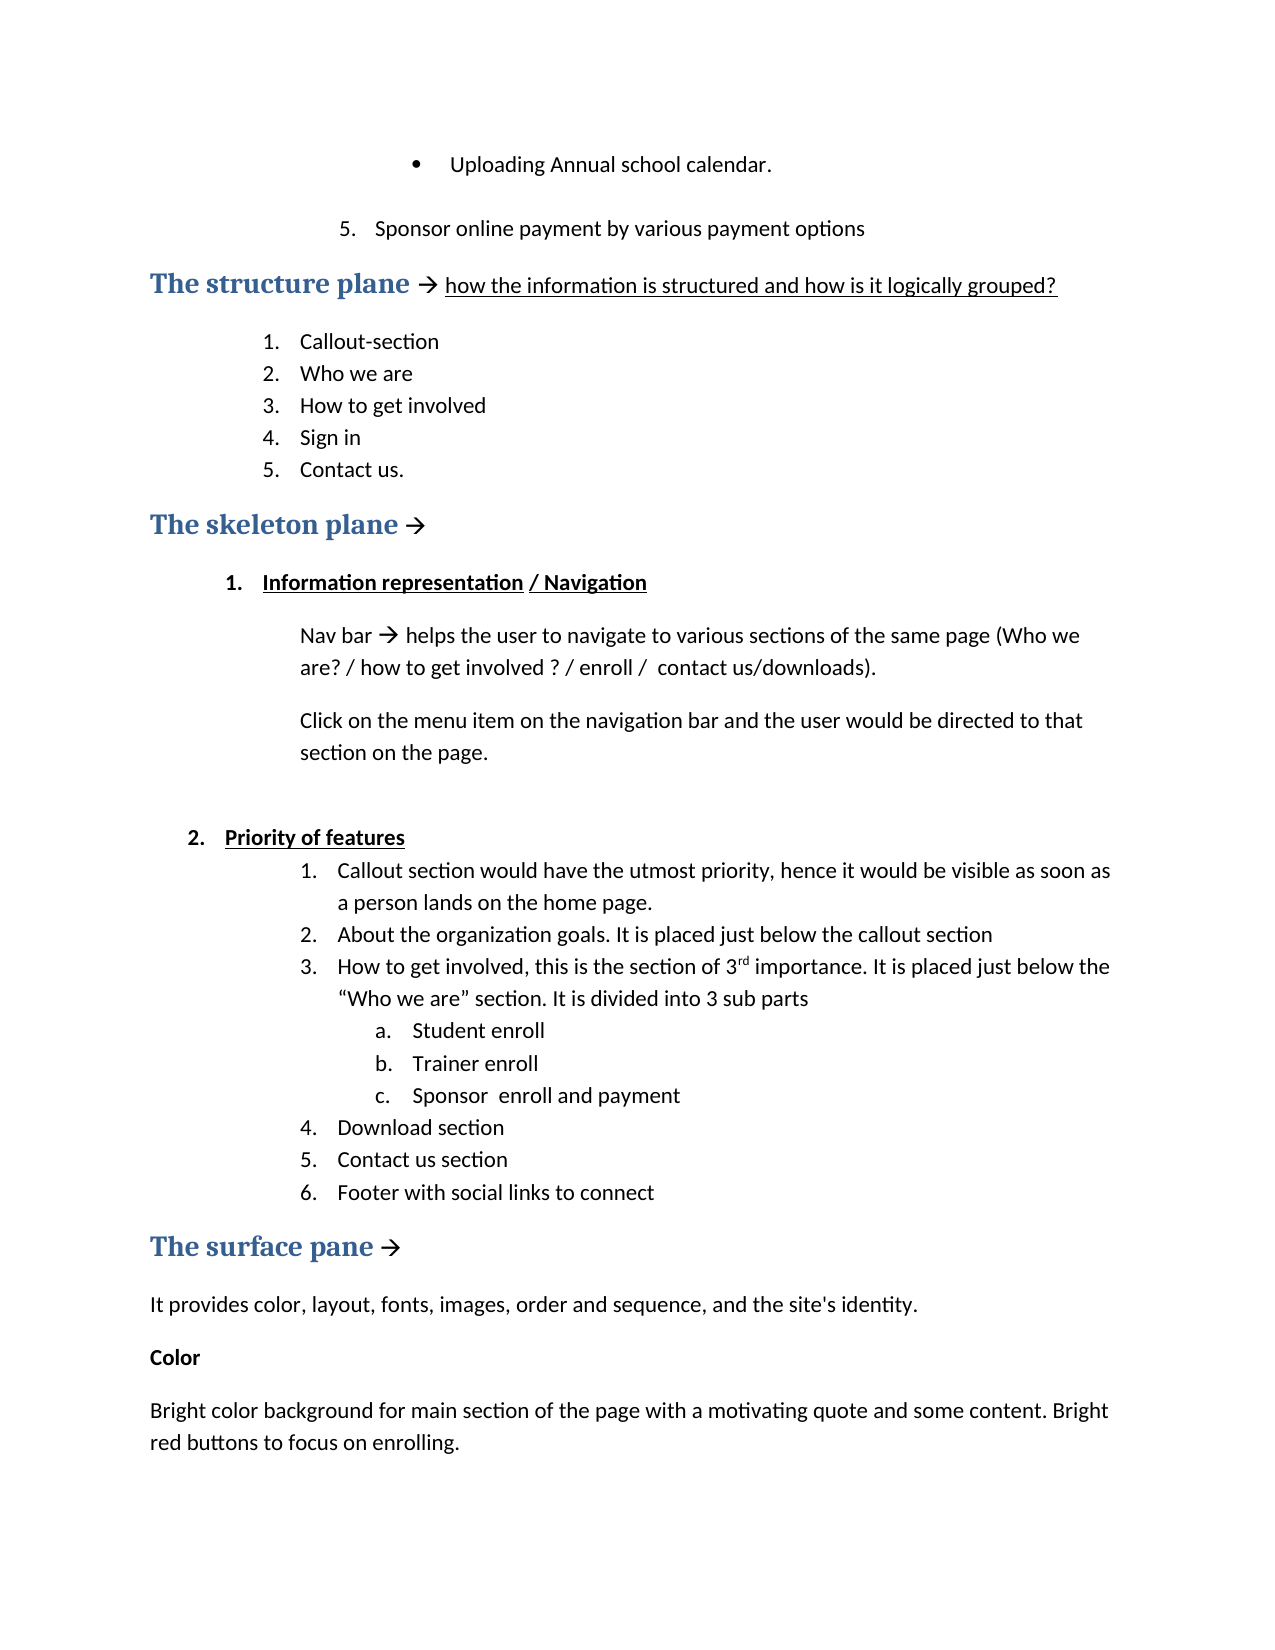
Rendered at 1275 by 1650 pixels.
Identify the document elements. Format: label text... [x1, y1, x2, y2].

text The skeleton plane [150, 508, 1125, 542]
list Uploading Annual school calendar. [412, 150, 1125, 178]
list Trainer enroll [375, 1049, 1125, 1077]
list About the organization goals. It is placed just below the callout section [300, 920, 1125, 948]
list Callout section would have the utmost priority, hence it would be visible as soon as a person lands on the home page. [300, 856, 1125, 916]
list How to get involved [262, 391, 1125, 419]
list Download section [300, 1113, 1125, 1141]
list Priority of features [187, 823, 1125, 852]
list Who we are [262, 359, 1125, 387]
text The structure plane how the information is structured and how is it logically grouped? [150, 267, 1125, 301]
text Nav bar helps the user to navigate to various sections of the same page (Who we are? / how to get involved ? / enroll / contact us/downloads). [300, 621, 1125, 681]
list Information representation / Navigation [225, 568, 1125, 596]
text The surface pane [150, 1231, 1125, 1264]
text Color [150, 1343, 1125, 1371]
list Sponsor online payment by various payment options [356, 214, 1125, 242]
list Sign in [262, 423, 1125, 451]
list Footer with social links to connect [300, 1178, 1125, 1206]
list Contact us section [300, 1145, 1125, 1173]
text It provides color, layout, fonts, images, order and sequence, and the site's identity. [150, 1290, 1125, 1318]
list Sponsor enroll and payment [375, 1081, 1125, 1109]
list Contact us. [262, 456, 1125, 483]
list Callout-section [262, 327, 1125, 355]
text Click on the menu item on the navigation bar and the user would be directed to that section on the page. [300, 706, 1125, 766]
text Bright color background for main section of the page with a motivating quote and some content. Bright red buttons to focus on enrolling. [150, 1396, 1125, 1456]
list How to get involved, this is the section of 3rd importance. It is placed just below the “Who we are” section. It is divided into 3 sub parts [300, 952, 1125, 1012]
list Student enroll [375, 1017, 1125, 1045]
